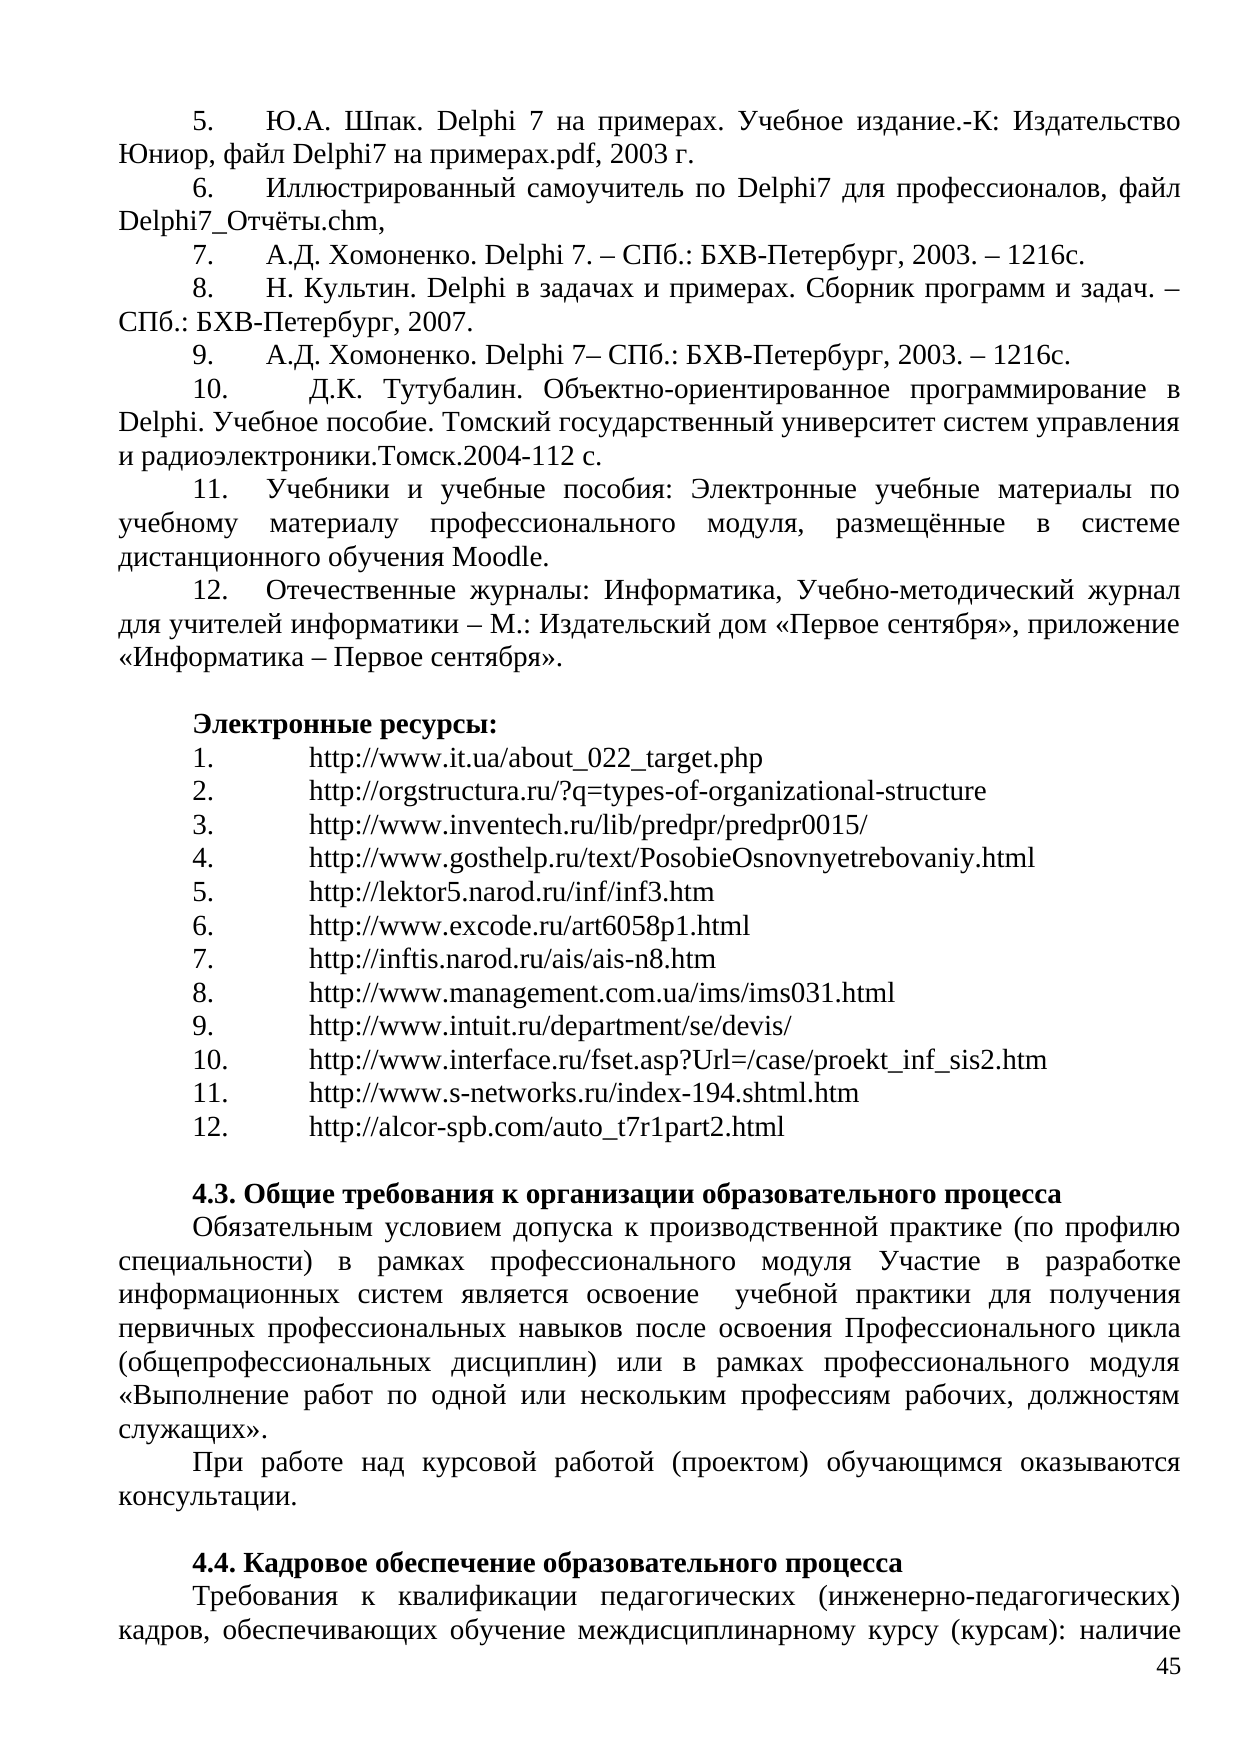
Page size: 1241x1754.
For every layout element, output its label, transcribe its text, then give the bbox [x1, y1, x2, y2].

text Электронные ресурсы: [118, 706, 1181, 740]
list http://www.inventech.ru/lib/predpr/predpr0015/ [118, 807, 1181, 841]
list http://orgstructura.ru/?q=types-of-organizational-structure [118, 773, 1181, 807]
list http://alcor-spb.com/auto_t7r1part2.html [118, 1109, 1181, 1142]
subtitle 4.4. Кадровое обеспечение образовательного процесса [118, 1545, 1181, 1578]
text При работе над курсовой работой (проектом) обучающимся оказываются консультации. [118, 1444, 1181, 1511]
list А.Д. Хомоненко. Delphi 7. – СПб.: БХВ-Петербург, 2003. – 1216с. [118, 237, 1181, 270]
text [118, 1578, 1181, 1646]
list Н. Культин. Delphi в задачах и примерах. Сборник программ и задач. – СПб.: БХВ-Петербург, 2007. [118, 270, 1181, 337]
list http://www.gosthelp.ru/text/PosobieOsnovnyetrebovaniy.html [118, 841, 1181, 874]
list http://www.excode.ru/art6058p1.html [118, 908, 1181, 941]
list http://www.s-networks.ru/index-194.shtml.htm [118, 1075, 1181, 1109]
subtitle 4.3. Общие требования к организации образовательного процесса [118, 1176, 1181, 1209]
list Учебники и учебные пособия: Электронные учебные материалы по учебному материалу профессионального модуля, размещённые в системе дистанционного обучения Moodle. [118, 472, 1181, 572]
list http://www.it.ua/about_022_target.php [118, 740, 1181, 773]
list А.Д. Хомоненко. Delphi 7– СПб.: БХВ-Петербург, 2003. – 1216с. [118, 337, 1181, 371]
list Иллюстрированный самоучитель по Delphi7 для профессионалов, файл Delphi7_Отчёты.chm, [118, 170, 1181, 237]
text Обязательным условием допуска к производственной практике (по профилю специальности) в рамках профессионального модуля Участие в разработке информационных систем является освоение учебной практики для получения первичных профессиональных навыков после освоения Профессионального цикла (общепрофессиональных дисциплин) или в рамках профессионального модуля «Выполнение работ по одной или нескольким профессиям рабочих, должностям служащих». [118, 1209, 1181, 1444]
list Д.К. Тутубалин. Объектно-ориентированное программирование в Delphi. Учебное пособие. Томский государственный университет систем управления и радиоэлектроники.Томск.2004-112 с. [118, 371, 1181, 472]
list http://inftis.narod.ru/ais/ais-n8.htm [118, 941, 1181, 975]
list http://www.intuit.ru/department/se/devis/ [118, 1008, 1181, 1042]
list http://lektor5.narod.ru/inf/inf3.htm [118, 874, 1181, 908]
list Отечественные журналы: Информатика, Учебно-методический журнал для учителей информатики – М.: Издательский дом «Первое сентября», приложение «Информатика – Первое сентября». [118, 572, 1181, 673]
list http://www.management.com.ua/ims/ims031.html [118, 975, 1181, 1008]
list Ю.А. Шпак. Delphi 7 на примерах. Учебное издание.-К: Издательство Юниор, файл Delphi7 на примерах.pdf, 2003 г. [118, 103, 1181, 170]
list http://www.interface.ru/fset.asp?Url=/case/proekt_inf_sis2.htm [118, 1042, 1181, 1075]
